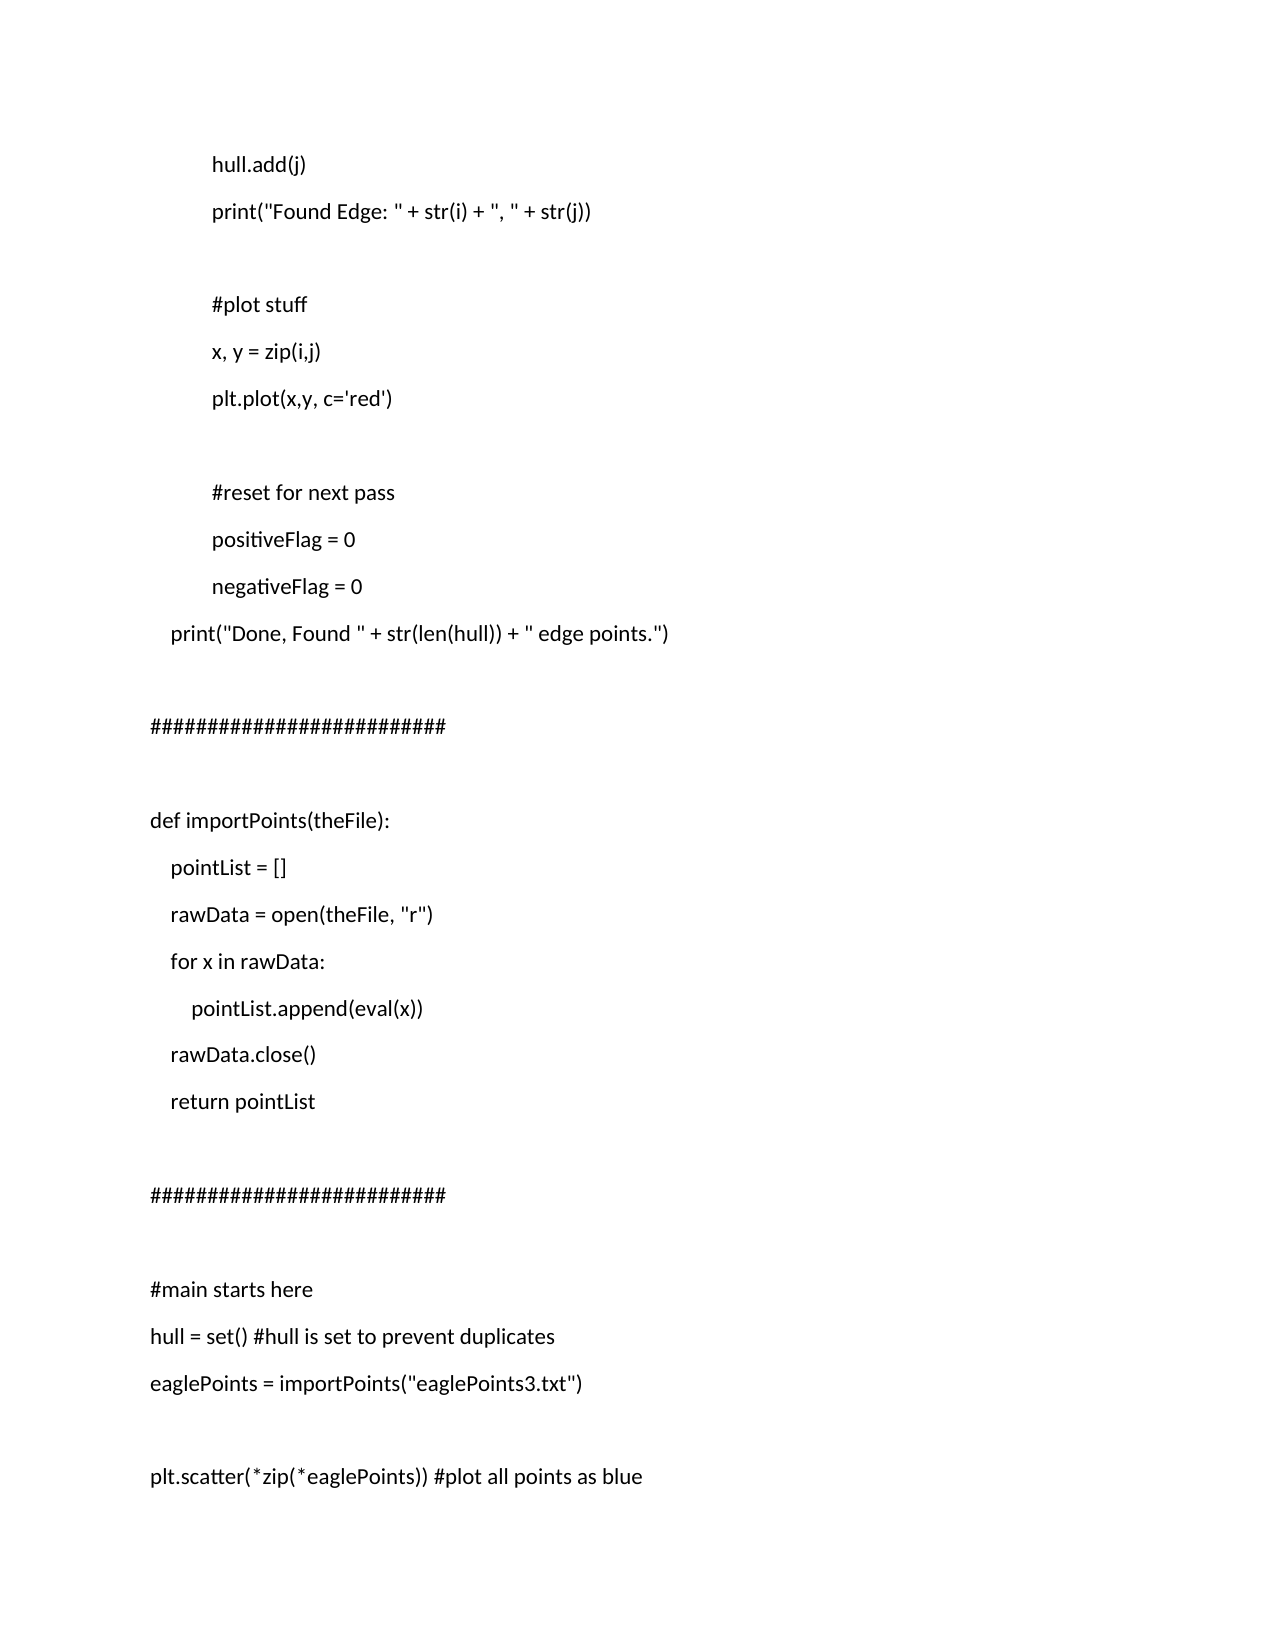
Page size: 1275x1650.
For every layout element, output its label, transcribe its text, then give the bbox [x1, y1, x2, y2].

text hull.add(j) [150, 150, 1125, 178]
text print("Done, Found " + str(len(hull)) + " edge points.") [150, 619, 1125, 647]
text #reset for next pass [150, 478, 1125, 506]
text pointList.append(eval(x)) [150, 994, 1125, 1022]
text plt.scatter(*zip(*eaglePoints)) #plot all points as blue [150, 1462, 1125, 1491]
text print("Found Edge: " + str(i) + ", " + str(j)) [150, 197, 1125, 225]
text #plot stuff [150, 291, 1125, 319]
text ########################## [150, 712, 1125, 741]
text negativeFlag = 0 [150, 572, 1125, 600]
text x, y = zip(i,j) [150, 337, 1125, 366]
text plt.plot(x,y, c='red') [150, 384, 1125, 412]
text pointList = [] [150, 853, 1125, 881]
text positiveFlag = 0 [150, 525, 1125, 553]
text #main starts here [150, 1275, 1125, 1303]
text rawData = open(theFile, "r") [150, 900, 1125, 928]
text hull = set() #hull is set to prevent duplicates [150, 1322, 1125, 1350]
text rawData.close() [150, 1041, 1125, 1069]
text def importPoints(theFile): [150, 806, 1125, 834]
text ########################## [150, 1181, 1125, 1209]
text for x in rawData: [150, 947, 1125, 975]
text eaglePoints = importPoints("eaglePoints3.txt") [150, 1369, 1125, 1397]
text return pointList [150, 1087, 1125, 1116]
